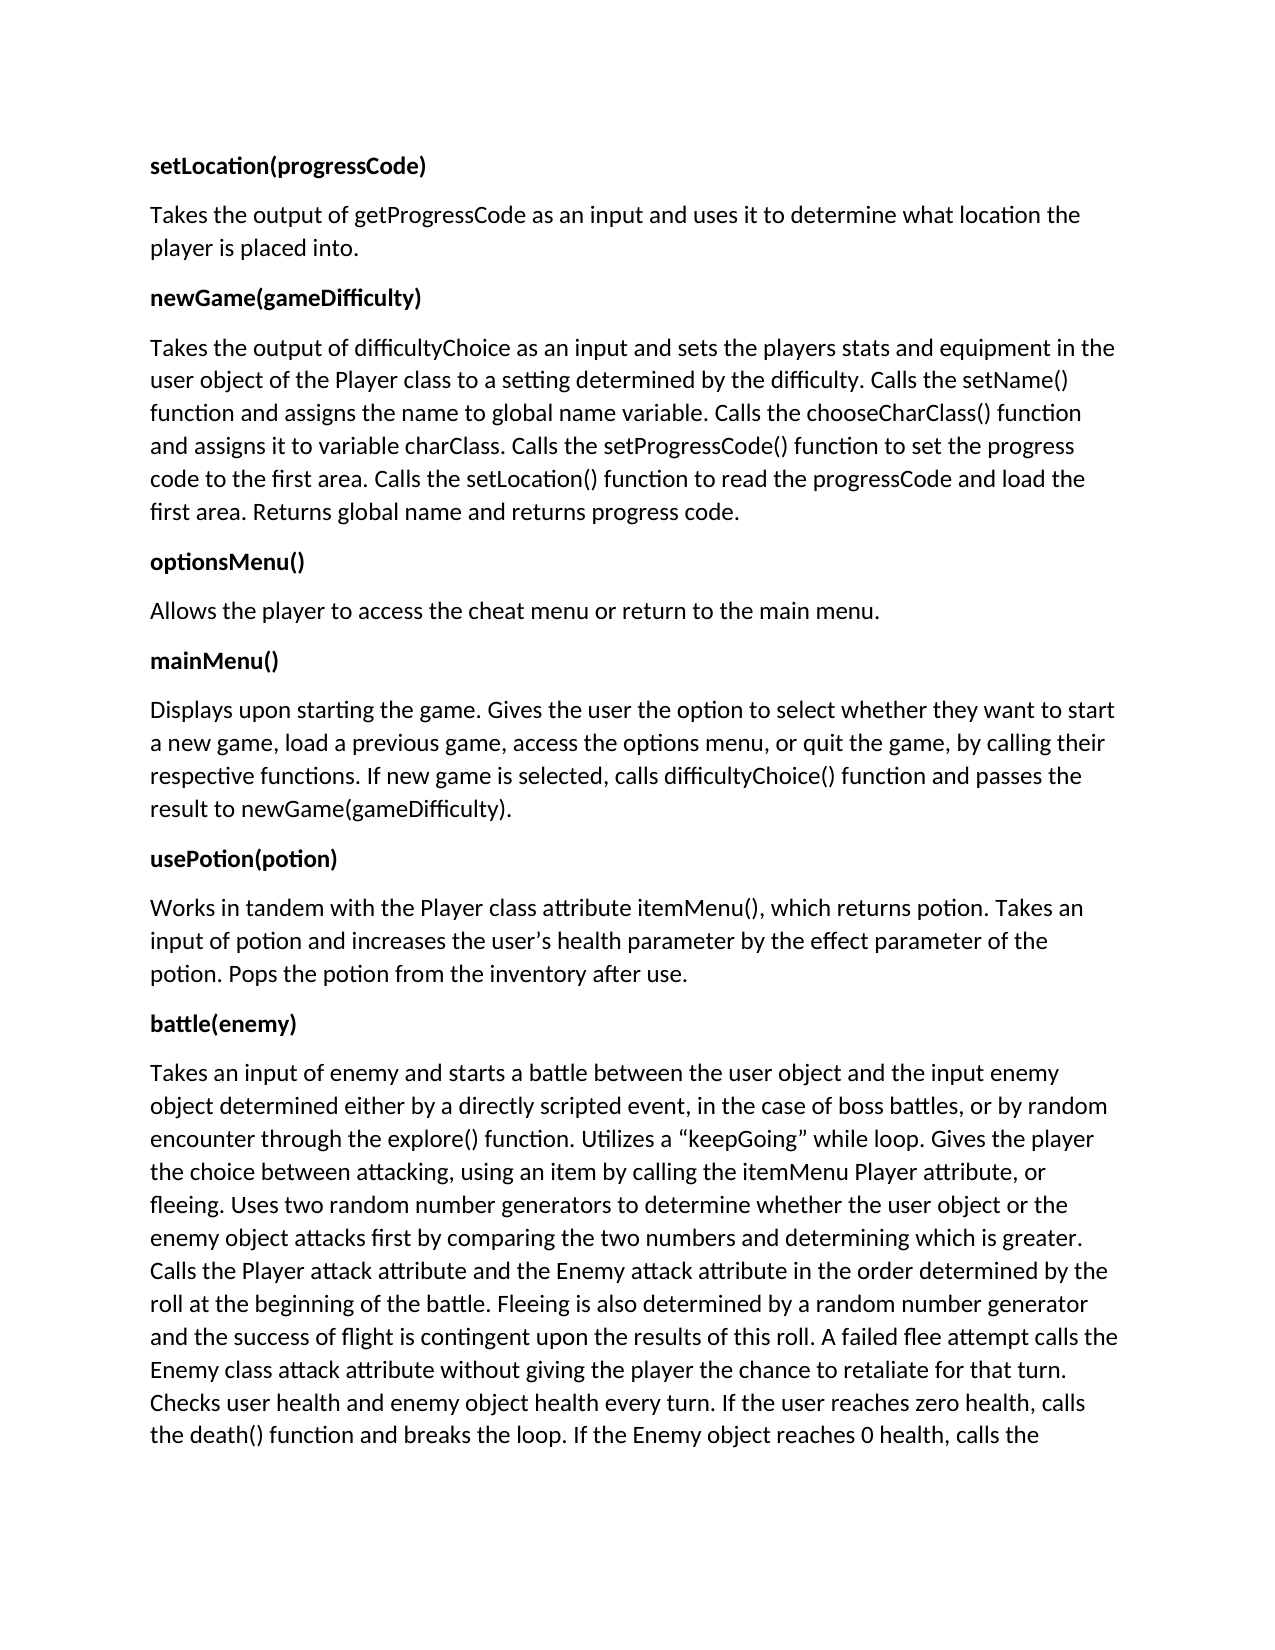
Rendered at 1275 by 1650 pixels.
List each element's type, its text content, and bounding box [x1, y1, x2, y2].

text Works in tandem with the Player class attribute itemMenu(), which returns potion. Takes an input of potion and increases the user’s health parameter by the effect parameter of the potion. Pops the potion from the inventory after use. [150, 892, 1125, 989]
text mainMenu() [150, 645, 1125, 676]
text battle(enemy) [150, 1008, 1125, 1038]
text newGame(gameDifficulty) [150, 282, 1125, 313]
text usePotion(potion) [150, 843, 1125, 873]
text Displays upon starting the game. Gives the user the option to select whether they want to start a new game, load a previous game, access the options menu, or quit the game, by calling their respective functions. If new game is selected, calls difficultyChoice() function and passes the result to newGame(gameDifficulty). [150, 694, 1125, 824]
text Takes the output of getProgressCode as an input and uses it to determine what location the player is placed into. [150, 199, 1125, 263]
text Allows the player to access the cheat menu or return to the main menu. [150, 595, 1125, 626]
text setLocation(progressCode) [150, 150, 1125, 181]
text optionsMenu() [150, 546, 1125, 576]
